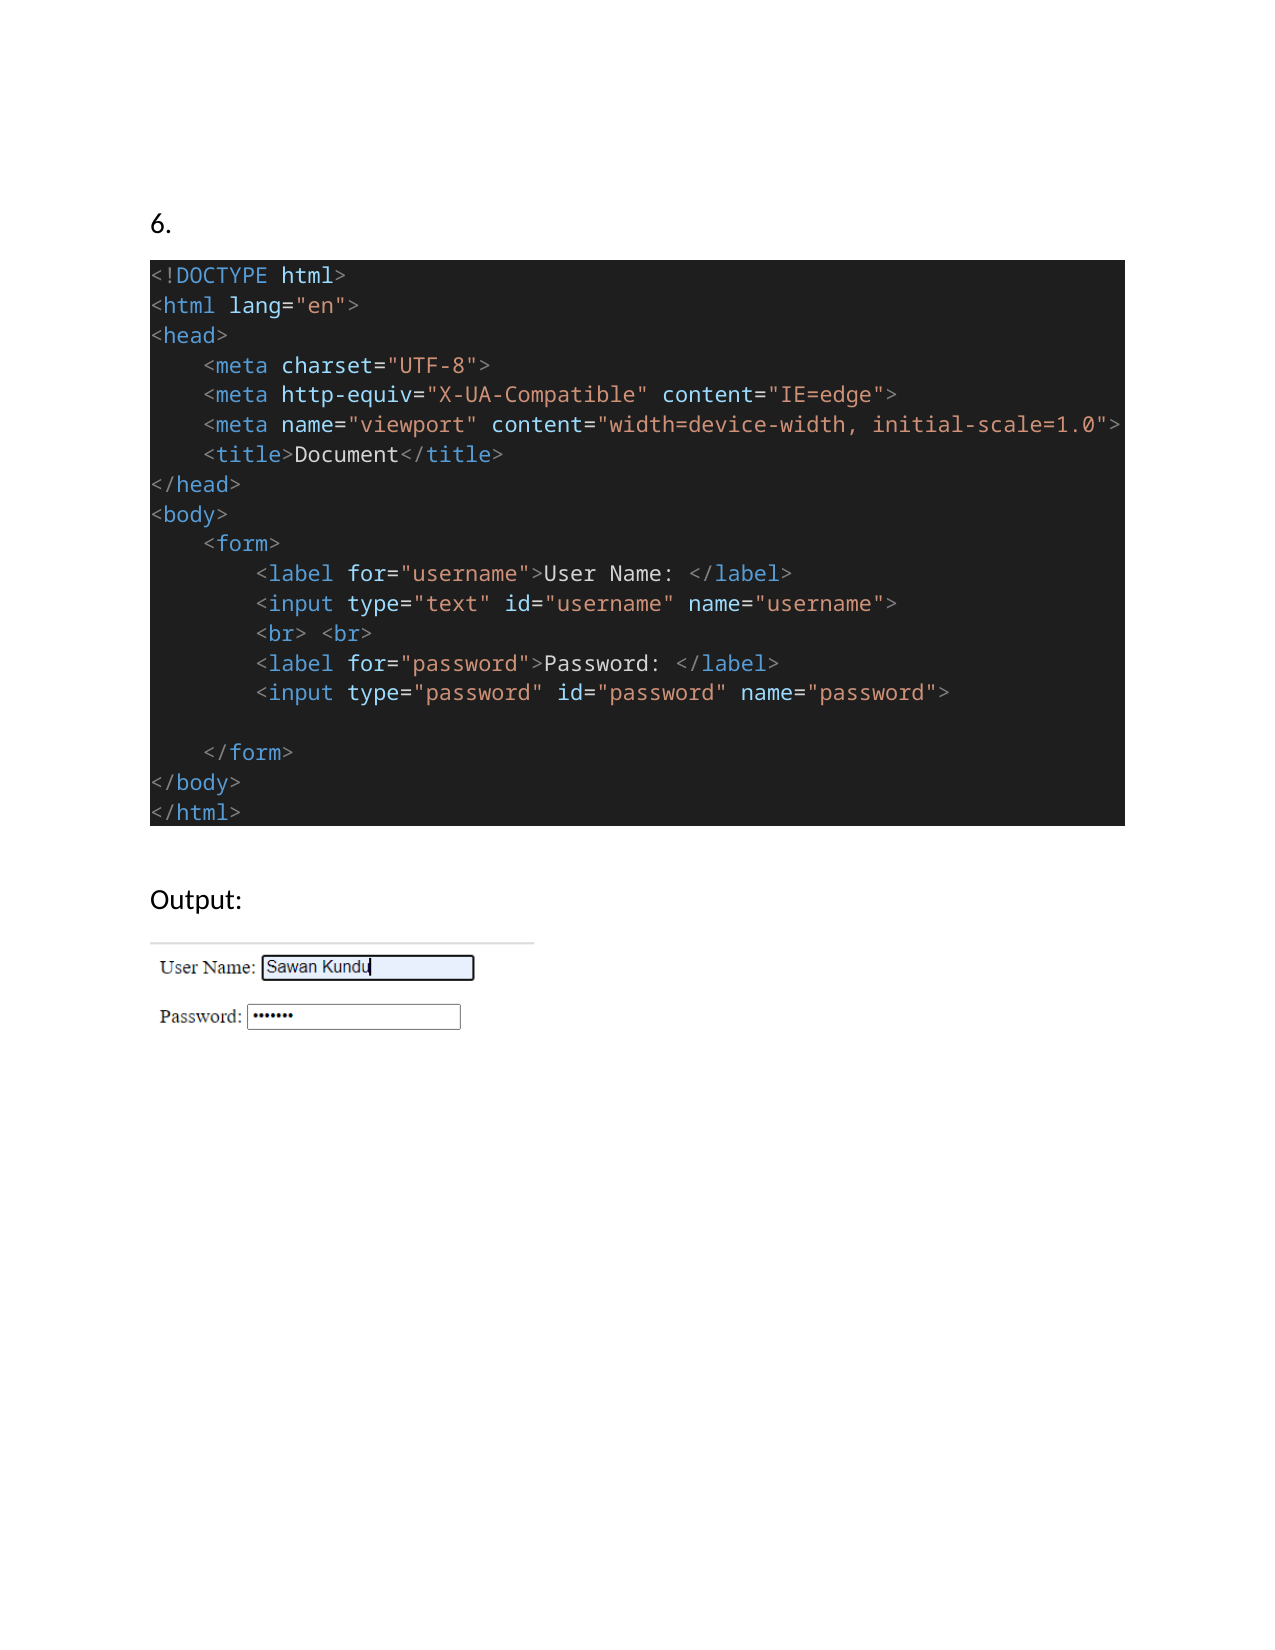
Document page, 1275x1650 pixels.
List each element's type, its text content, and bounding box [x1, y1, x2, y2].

text <meta http-equiv="X-UA-Compatible" content="IE=edge"> [150, 379, 1125, 409]
text <html lang="en"> [150, 290, 1125, 320]
text 6. [150, 205, 1125, 241]
text <!DOCTYPE html> [150, 260, 1125, 290]
text </head> [150, 469, 1125, 498]
text <head> [150, 320, 1125, 349]
text </body> [150, 767, 1125, 796]
text <meta charset="UTF-8"> [150, 349, 1125, 379]
text <br> <br> [150, 618, 1125, 647]
text <label for="username">User Name: </label> [150, 558, 1125, 588]
text <form> [150, 528, 1125, 558]
picture [150, 936, 535, 1148]
text <title>Document</title> [150, 439, 1125, 469]
text </html> [150, 796, 1125, 826]
text Output: [150, 881, 1125, 917]
text </form> [150, 737, 1125, 767]
text <label for="password">Password: </label> [150, 647, 1125, 677]
text <meta name="viewport" content="width=device-width, initial-scale=1.0"> [150, 409, 1125, 439]
text <input type="text" id="username" name="username"> [150, 588, 1125, 618]
text <body> [150, 498, 1125, 528]
text <input type="password" id="password" name="password"> [150, 677, 1125, 707]
